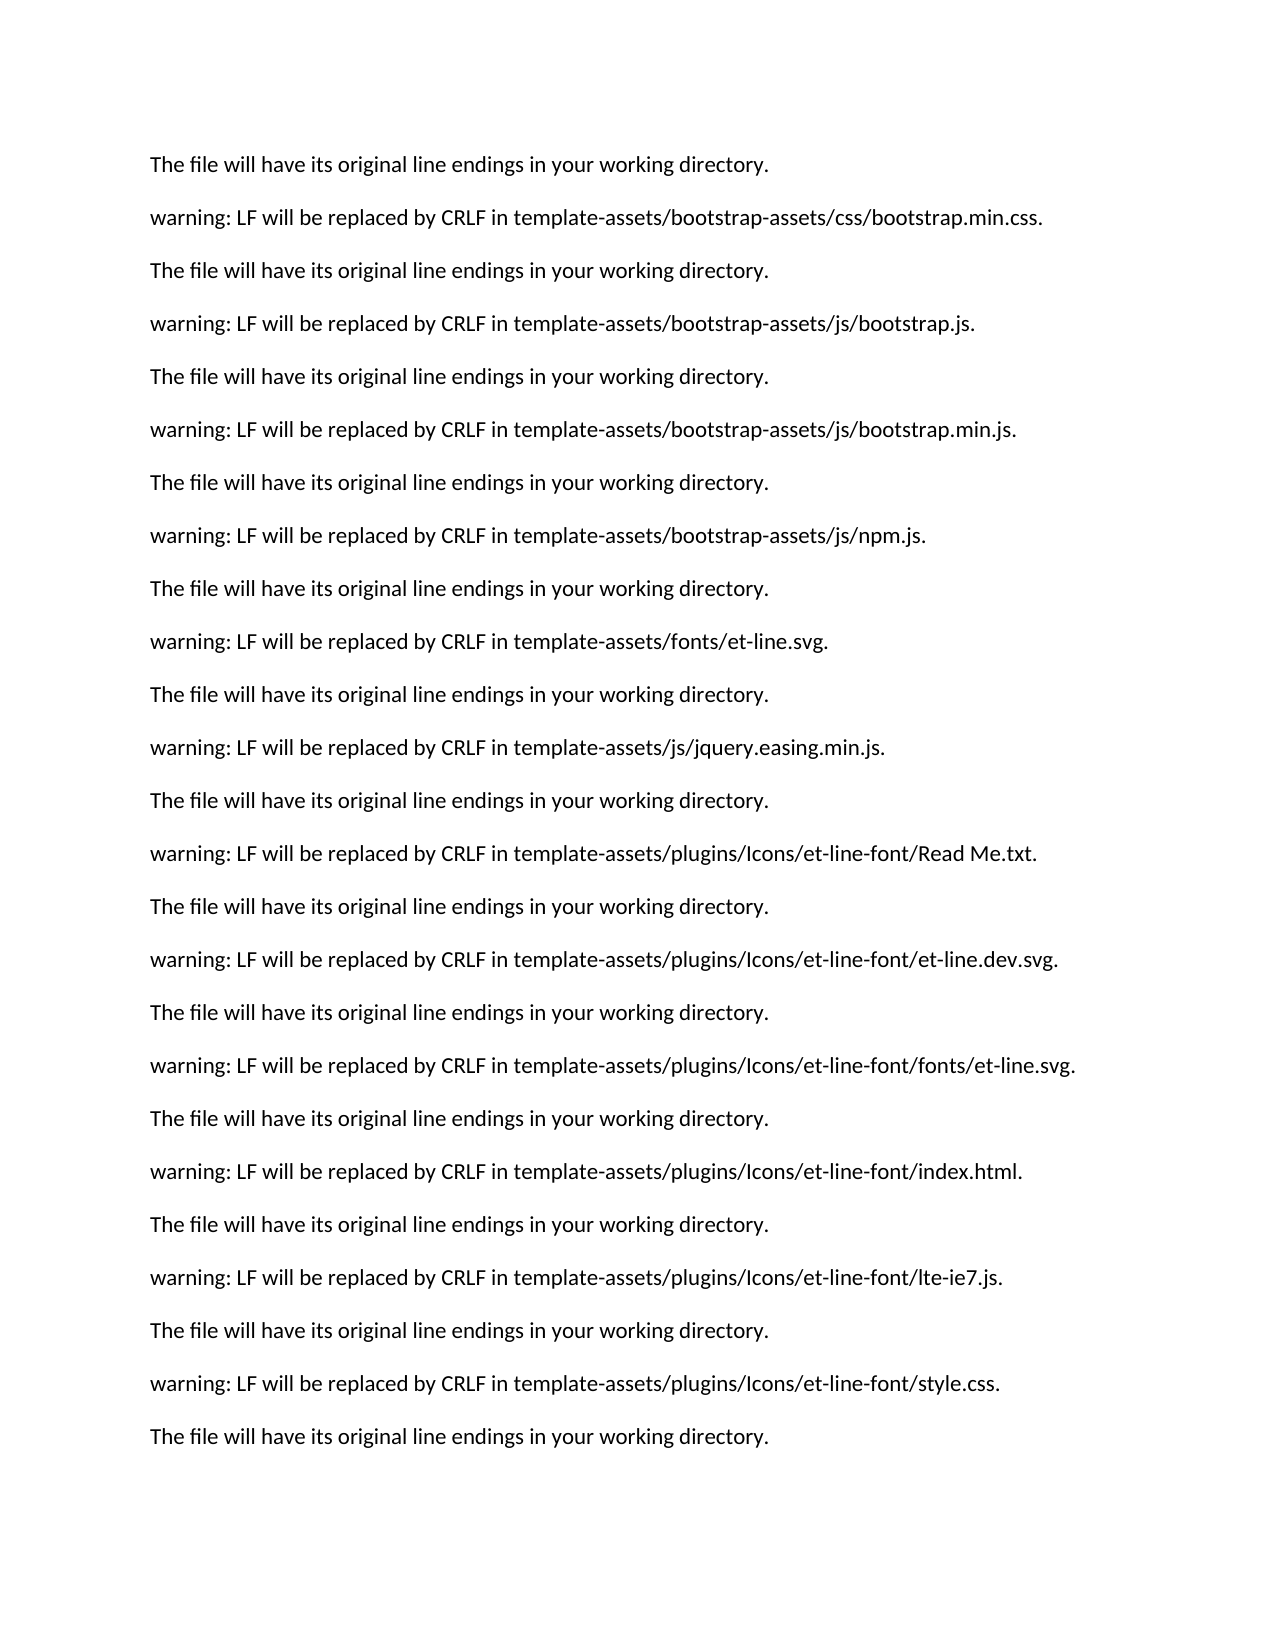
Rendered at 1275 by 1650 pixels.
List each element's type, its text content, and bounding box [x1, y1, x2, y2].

text warning: LF will be replaced by CRLF in template-assets/js/jquery.easing.min.js. [150, 733, 1125, 761]
text The file will have its original line endings in your working directory. [150, 1104, 1125, 1132]
text The file will have its original line endings in your working directory. [150, 574, 1125, 602]
text The file will have its original line endings in your working directory. [150, 892, 1125, 920]
text warning: LF will be replaced by CRLF in template-assets/bootstrap-assets/js/bootstrap.min.js. [150, 415, 1125, 443]
text The file will have its original line endings in your working directory. [150, 256, 1125, 284]
text warning: LF will be replaced by CRLF in template-assets/plugins/Icons/et-line-font/et-line.dev.svg. [150, 945, 1125, 973]
text The file will have its original line endings in your working directory. [150, 786, 1125, 814]
text The file will have its original line endings in your working directory. [150, 468, 1125, 496]
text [150, 150, 1125, 178]
text warning: LF will be replaced by CRLF in template-assets/bootstrap-assets/js/npm.js. [150, 521, 1125, 549]
text The file will have its original line endings in your working directory. [150, 362, 1125, 390]
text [150, 1422, 1125, 1451]
text warning: LF will be replaced by CRLF in template-assets/bootstrap-assets/js/bootstrap.js. [150, 309, 1125, 337]
text warning: LF will be replaced by CRLF in template-assets/plugins/Icons/et-line-font/index.html. [150, 1157, 1125, 1185]
text The file will have its original line endings in your working directory. [150, 680, 1125, 708]
text The file will have its original line endings in your working directory. [150, 1210, 1125, 1238]
text The file will have its original line endings in your working directory. [150, 1316, 1125, 1344]
text warning: LF will be replaced by CRLF in template-assets/plugins/Icons/et-line-font/fonts/et-line.svg. [150, 1051, 1125, 1079]
text warning: LF will be replaced by CRLF in template-assets/plugins/Icons/et-line-font/style.css. [150, 1369, 1125, 1397]
text warning: LF will be replaced by CRLF in template-assets/plugins/Icons/et-line-font/Read Me.txt. [150, 839, 1125, 867]
text warning: LF will be replaced by CRLF in template-assets/bootstrap-assets/css/bootstrap.min.css. [150, 203, 1125, 231]
text warning: LF will be replaced by CRLF in template-assets/fonts/et-line.svg. [150, 627, 1125, 655]
text The file will have its original line endings in your working directory. [150, 998, 1125, 1026]
text warning: LF will be replaced by CRLF in template-assets/plugins/Icons/et-line-font/lte-ie7.js. [150, 1263, 1125, 1291]
